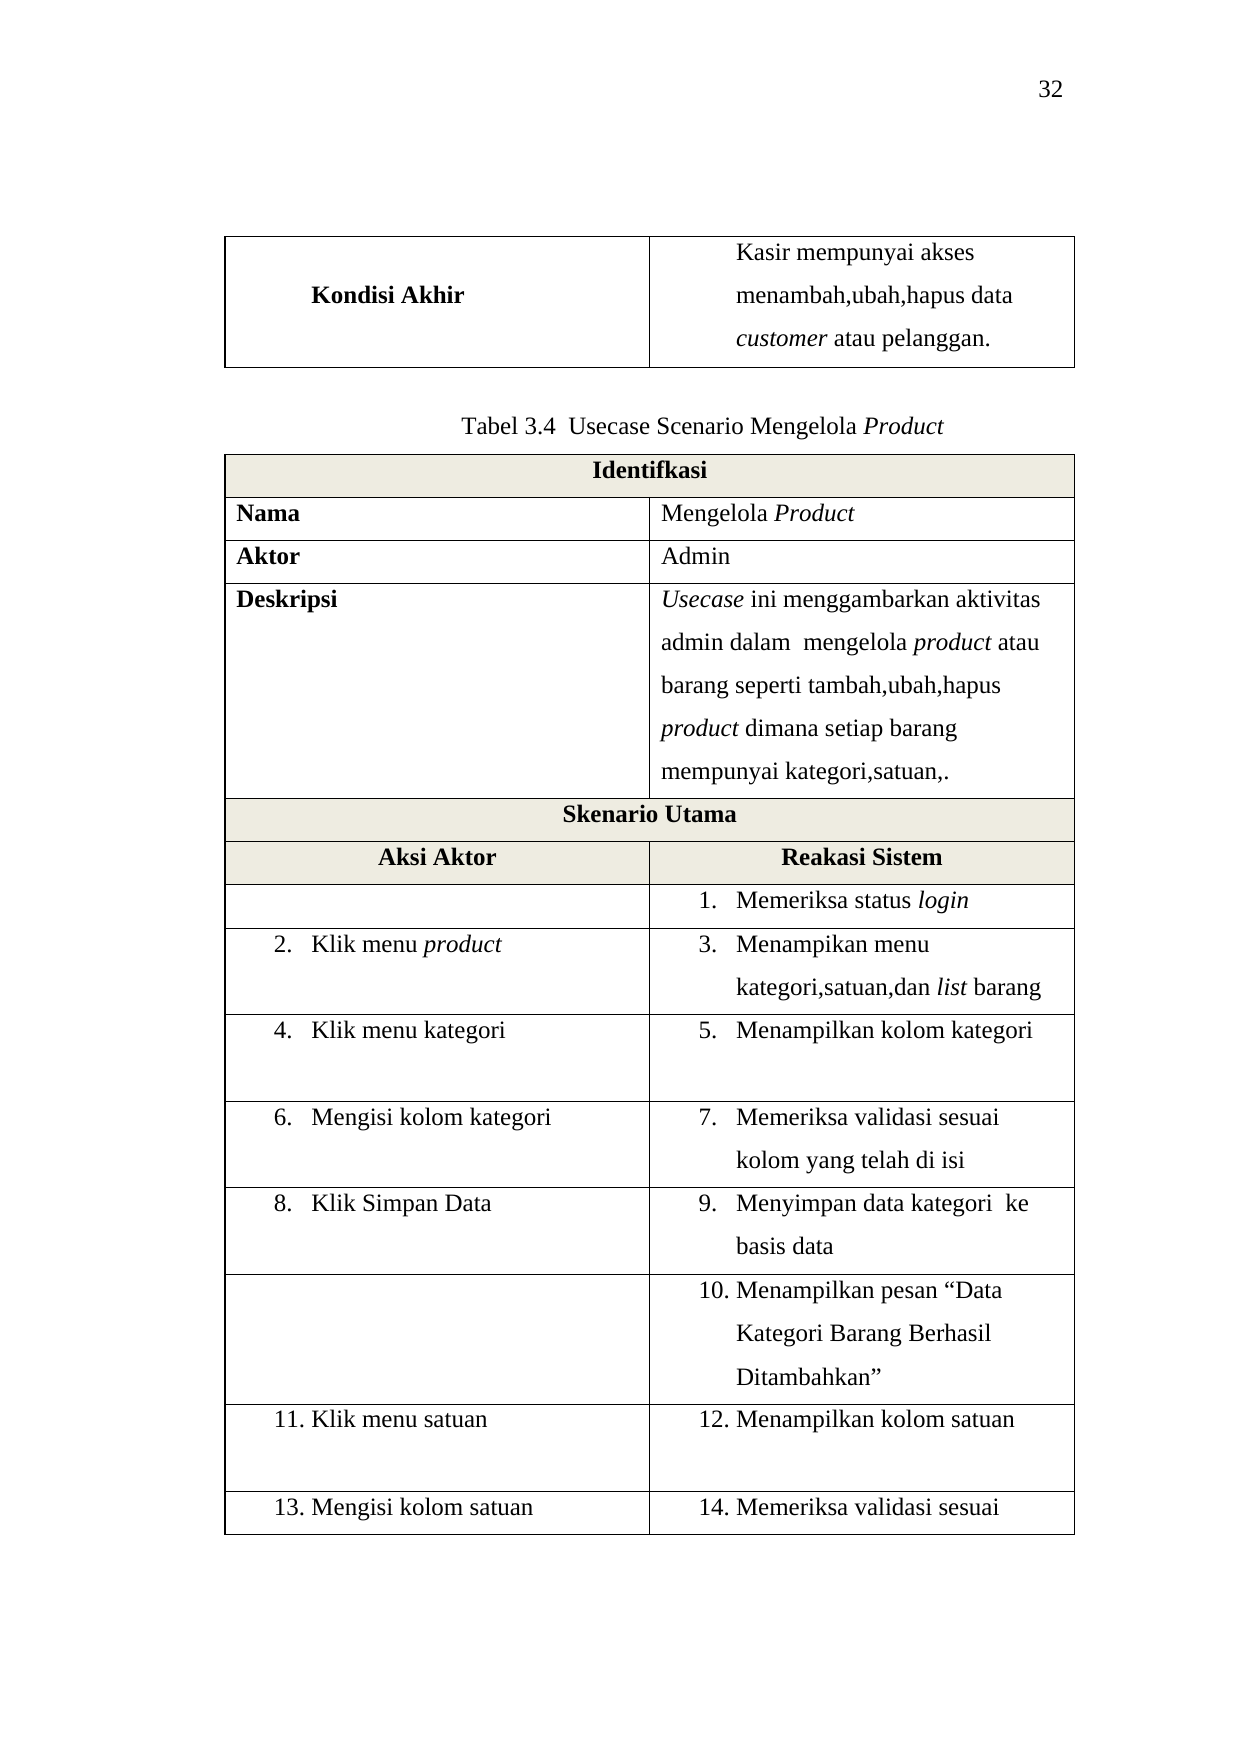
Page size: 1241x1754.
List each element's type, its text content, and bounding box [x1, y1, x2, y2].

table_cell Menampilkan pesan “Data Kategori Barang Berhasil Ditambahkan” [650, 1275, 1074, 1403]
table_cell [226, 1492, 649, 1534]
table_cell Mengelola Product [650, 498, 1074, 540]
table_cell Aktor [226, 541, 649, 583]
table_cell Menampilkan kolom kategori [650, 1015, 1074, 1101]
table_cell Klik menu satuan [226, 1405, 649, 1491]
table_cell Klik menu kategori [226, 1015, 649, 1101]
table_cell Nama [226, 498, 649, 540]
table_cell Klik menu product [226, 929, 649, 1014]
table_cell Mengisi kolom kategori [226, 1102, 649, 1187]
table_cell Usecase ini menggambarkan aktivitas admin dalam mengelola product atau barang seperti tambah,ubah,hapus product dimana setiap barang mempunyai kategori,satuan,. [650, 584, 1074, 798]
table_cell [650, 1492, 1074, 1534]
table_cell Klik Simpan Data [226, 1188, 649, 1274]
subtitle Tabel 3.4 Usecase Scenario Mengelola Product [461, 411, 1063, 439]
table_cell [226, 885, 649, 928]
table_cell Reakasi Sistem [650, 842, 1074, 884]
table_cell [226, 1275, 649, 1403]
table_cell Kasir mempunyai akses menambah,ubah,hapus data customer atau pelanggan. [650, 237, 1074, 367]
table_cell Menampikan menu kategori,satuan,dan list barang [650, 929, 1074, 1014]
table_cell Admin [650, 541, 1074, 583]
table_cell Memeriksa status login [650, 885, 1074, 928]
table_cell Kondisi Akhir [226, 237, 649, 367]
table_cell Menampilkan kolom satuan [650, 1405, 1074, 1491]
table_cell Deskripsi [226, 584, 649, 798]
table_cell Skenario Utama [226, 799, 1074, 841]
table_cell Memeriksa validasi sesuai kolom yang telah di isi [650, 1102, 1074, 1187]
table_cell Menyimpan data kategori ke basis data [650, 1188, 1074, 1274]
table_header Identifkasi [226, 455, 1074, 497]
table_cell Aksi Aktor [226, 842, 649, 884]
